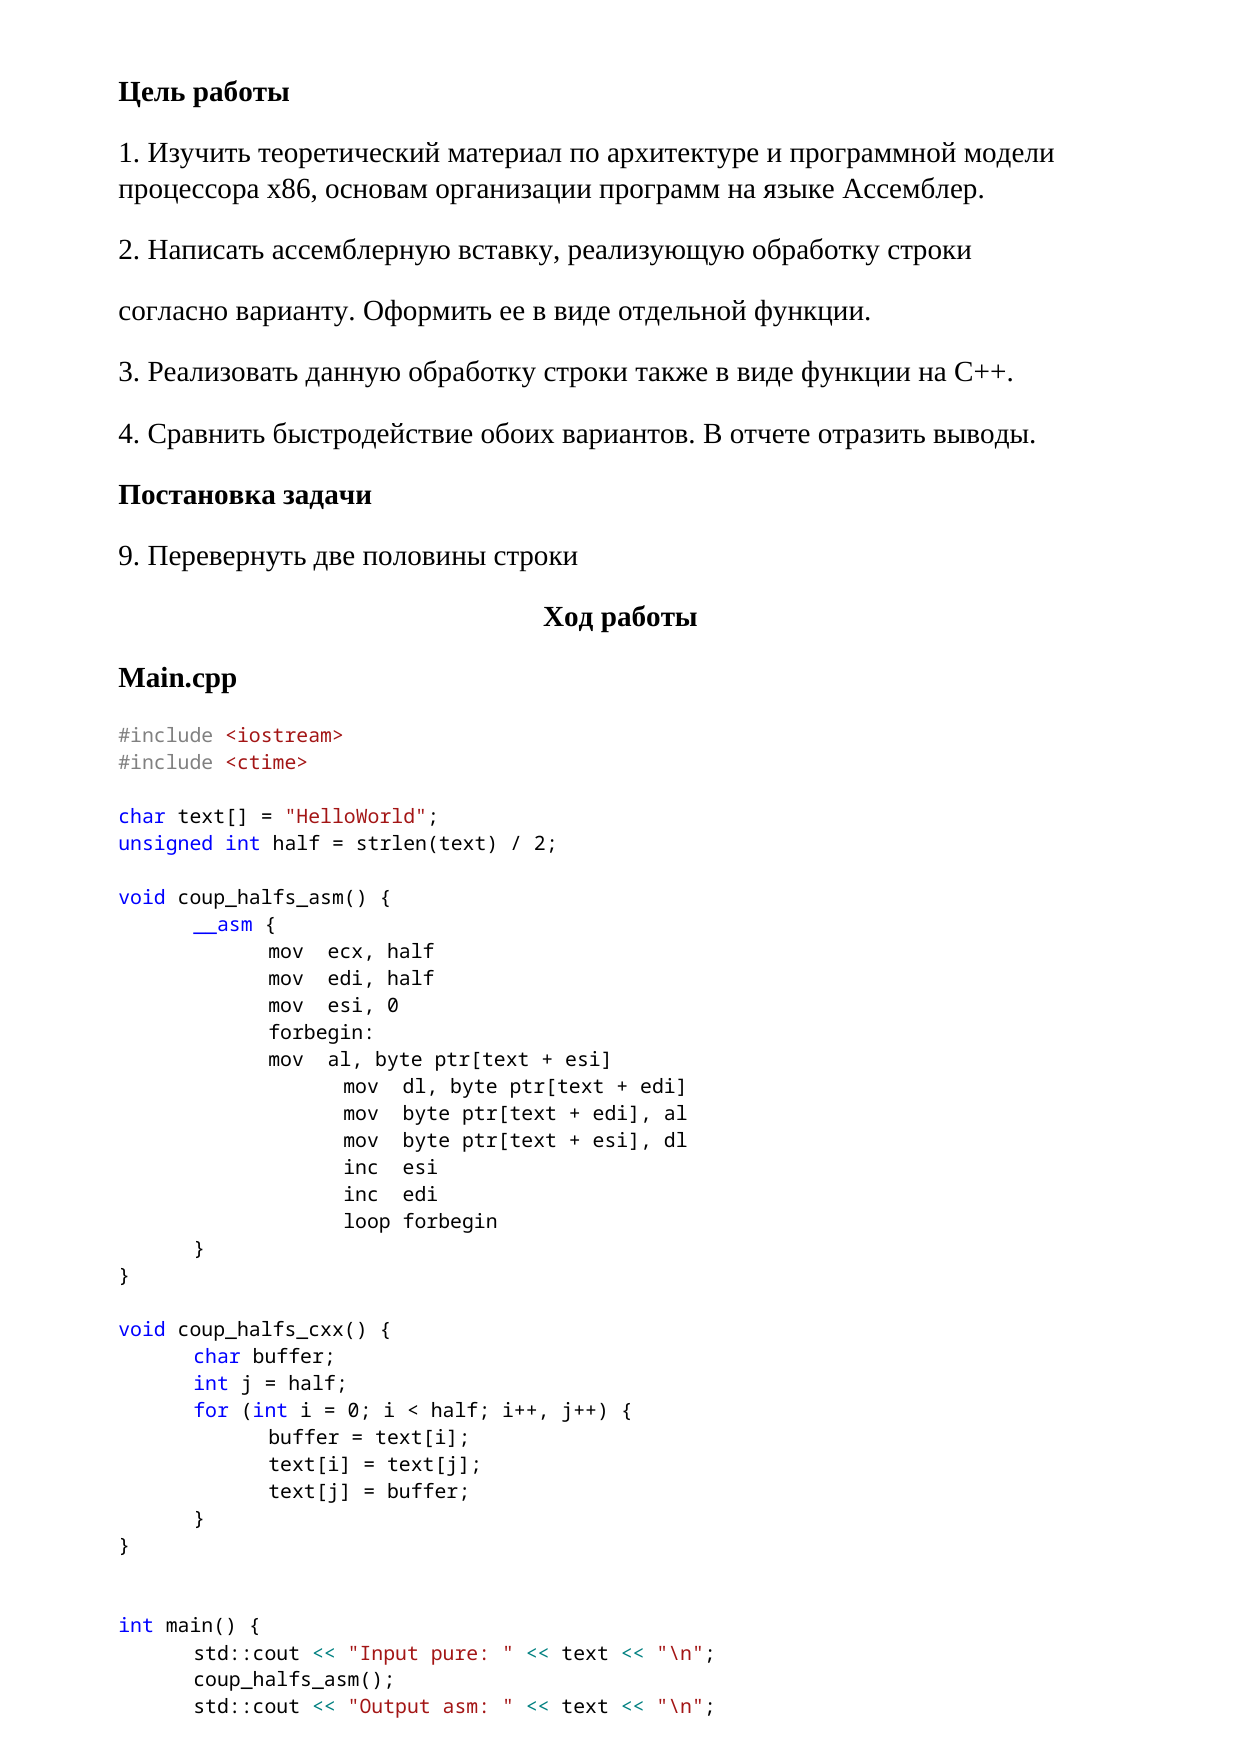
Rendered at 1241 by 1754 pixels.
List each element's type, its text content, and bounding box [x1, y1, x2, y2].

text } [118, 1504, 1122, 1531]
text Цель работы [118, 74, 1122, 107]
text text[j] = buffer; [118, 1477, 1122, 1504]
text 4. Сравнить быстродействие обоих вариантов. В отчете отразить выводы. [118, 416, 1122, 449]
text #include <iostream> [118, 721, 1122, 748]
text void coup_halfs_cxx() { [118, 1315, 1122, 1342]
text mov byte ptr[text + edi], al [118, 1099, 1122, 1126]
text char buffer; [118, 1342, 1122, 1369]
text mov esi, 0 [118, 991, 1122, 1018]
text void coup_halfs_asm() { [118, 883, 1122, 910]
text Ход работы [118, 599, 1122, 633]
text mov ecx, half [118, 937, 1122, 964]
text } [118, 1261, 1122, 1288]
text unsigned int half = strlen(text) / 2; [118, 829, 1122, 856]
text mov dl, byte ptr[text + edi] [118, 1072, 1122, 1099]
text int main() { [118, 1612, 1122, 1639]
text Постановка задачи [118, 477, 1122, 510]
text Main.cpp [118, 660, 1122, 694]
text mov al, byte ptr[text + esi] [118, 1045, 1122, 1072]
text mov byte ptr[text + esi], dl [118, 1126, 1122, 1153]
text for (int i = 0; i < half; i++, j++) { [118, 1396, 1122, 1423]
text согласно варианту. Оформить ее в виде отдельной функции. [118, 293, 1122, 327]
text std::cout << "Input pure: " << text << "\n"; [118, 1639, 1122, 1666]
text __asm { [118, 910, 1122, 937]
text 3. Реализовать данную обработку строки также в виде функции на С++. [118, 354, 1122, 388]
text #include <ctime> [118, 748, 1122, 775]
text coup_halfs_asm(); [118, 1666, 1122, 1693]
text text[i] = text[j]; [118, 1450, 1122, 1477]
text mov edi, half [118, 964, 1122, 991]
text 1. Изучить теоретический материал по архитектуре и программной модели процессора x86, основам организации программ на языке Ассемблер. [118, 135, 1122, 205]
text } [118, 1234, 1122, 1261]
text loop forbegin [118, 1207, 1122, 1234]
text 9. Перевернуть две половины строки [118, 538, 1122, 572]
text char text[] = "HelloWorld"; [118, 802, 1122, 829]
text int j = half; [118, 1369, 1122, 1396]
text buffer = text[i]; [118, 1423, 1122, 1450]
text forbegin: [118, 1018, 1122, 1045]
text std::cout << "Output asm: " << text << "\n"; [118, 1693, 1122, 1720]
text inc esi [118, 1153, 1122, 1180]
text 2. Написать ассемблерную вставку, реализующую обработку строки [118, 232, 1122, 266]
text } [118, 1531, 1122, 1558]
text inc edi [118, 1180, 1122, 1207]
